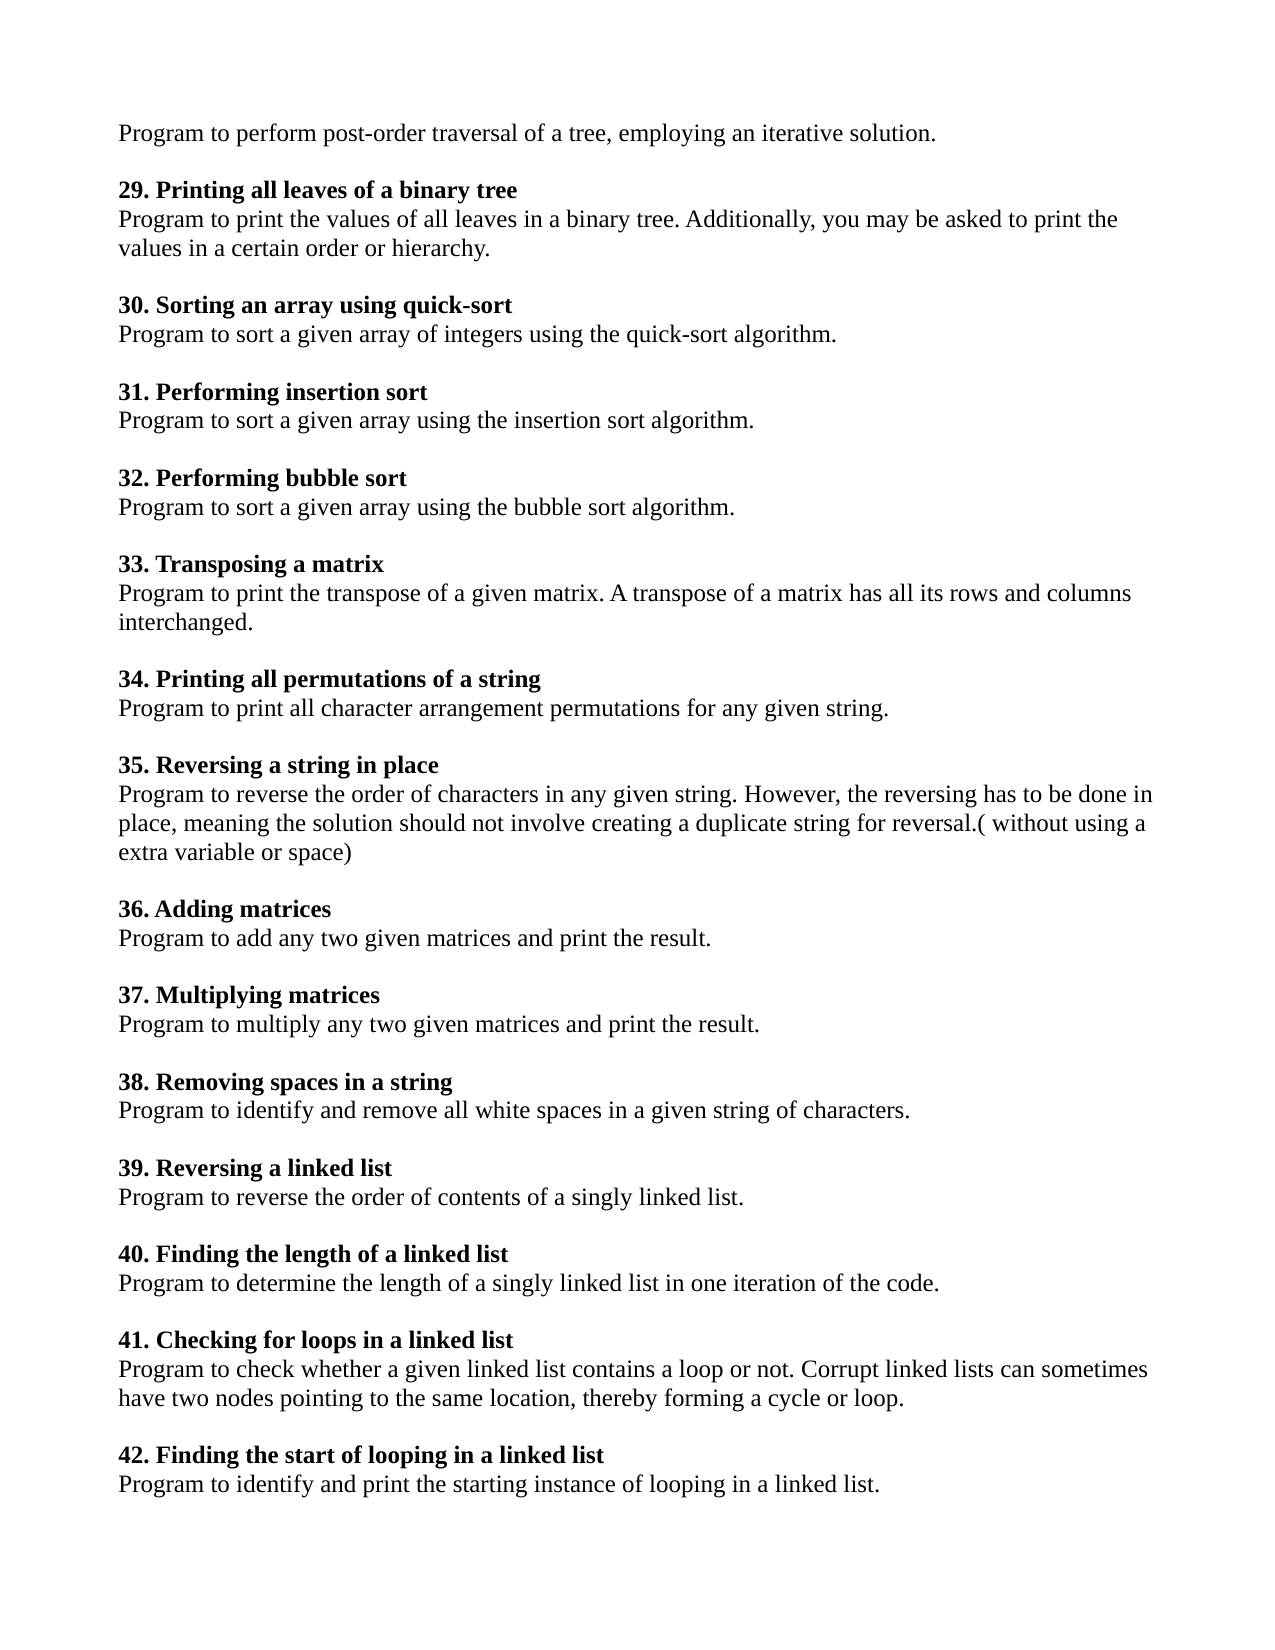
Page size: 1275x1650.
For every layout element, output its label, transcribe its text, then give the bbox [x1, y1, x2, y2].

text Program to add any two given matrices and print the result. [118, 923, 1157, 952]
text 29. Printing all leaves of a binary tree [118, 176, 1157, 204]
text Program to sort a given array using the insertion sort algorithm. [118, 406, 1157, 434]
text Program to reverse the order of characters in any given string. However, the reversing has to be done in place, meaning the solution should not involve creating a duplicate string for reversal.( without using a extra variable or space) [118, 779, 1157, 866]
text Program to identify and print the starting instance of looping in a linked list. [118, 1469, 1157, 1498]
text Program to print all character arrangement permutations for any given string. [118, 693, 1157, 722]
text Program to multiply any two given matrices and print the result. [118, 1009, 1157, 1038]
text 38. Removing spaces in a string [118, 1067, 1157, 1096]
text 36. Adding matrices [118, 894, 1157, 923]
text Program to identify and remove all white spaces in a given string of characters. [118, 1096, 1157, 1124]
text 30. Sorting an array using quick-sort [118, 291, 1157, 319]
text Program to sort a given array using the bubble sort algorithm. [118, 492, 1157, 521]
text Program to determine the length of a singly linked list in one iteration of the code. [118, 1268, 1157, 1297]
text 42. Finding the start of looping in a linked list [118, 1441, 1157, 1469]
text Program to reverse the order of contents of a singly linked list. [118, 1182, 1157, 1211]
text Program to sort a given array of integers using the quick-sort algorithm. [118, 319, 1157, 348]
text 35. Reversing a string in place [118, 751, 1157, 779]
text 34. Printing all permutations of a string [118, 664, 1157, 693]
text 39. Reversing a linked list [118, 1153, 1157, 1182]
text Program to print the transpose of a given matrix. A transpose of a matrix has all its rows and columns interchanged. [118, 578, 1157, 636]
text 31. Performing insertion sort [118, 377, 1157, 406]
text Program to check whether a given linked list contains a loop or not. Corrupt linked lists can sometimes have two nodes pointing to the same location, thereby forming a cycle or loop. [118, 1354, 1157, 1412]
text 33. Transposing a matrix [118, 549, 1157, 578]
text 40. Finding the length of a linked list [118, 1239, 1157, 1268]
text Program to perform post-order traversal of a tree, employing an iterative solution. [118, 118, 1157, 147]
text 32. Performing bubble sort [118, 463, 1157, 492]
text Program to print the values of all leaves in a binary tree. Additionally, you may be asked to print the values in a certain order or hierarchy. [118, 204, 1157, 262]
text 37. Multiplying matrices [118, 981, 1157, 1009]
text 41. Checking for loops in a linked list [118, 1326, 1157, 1354]
